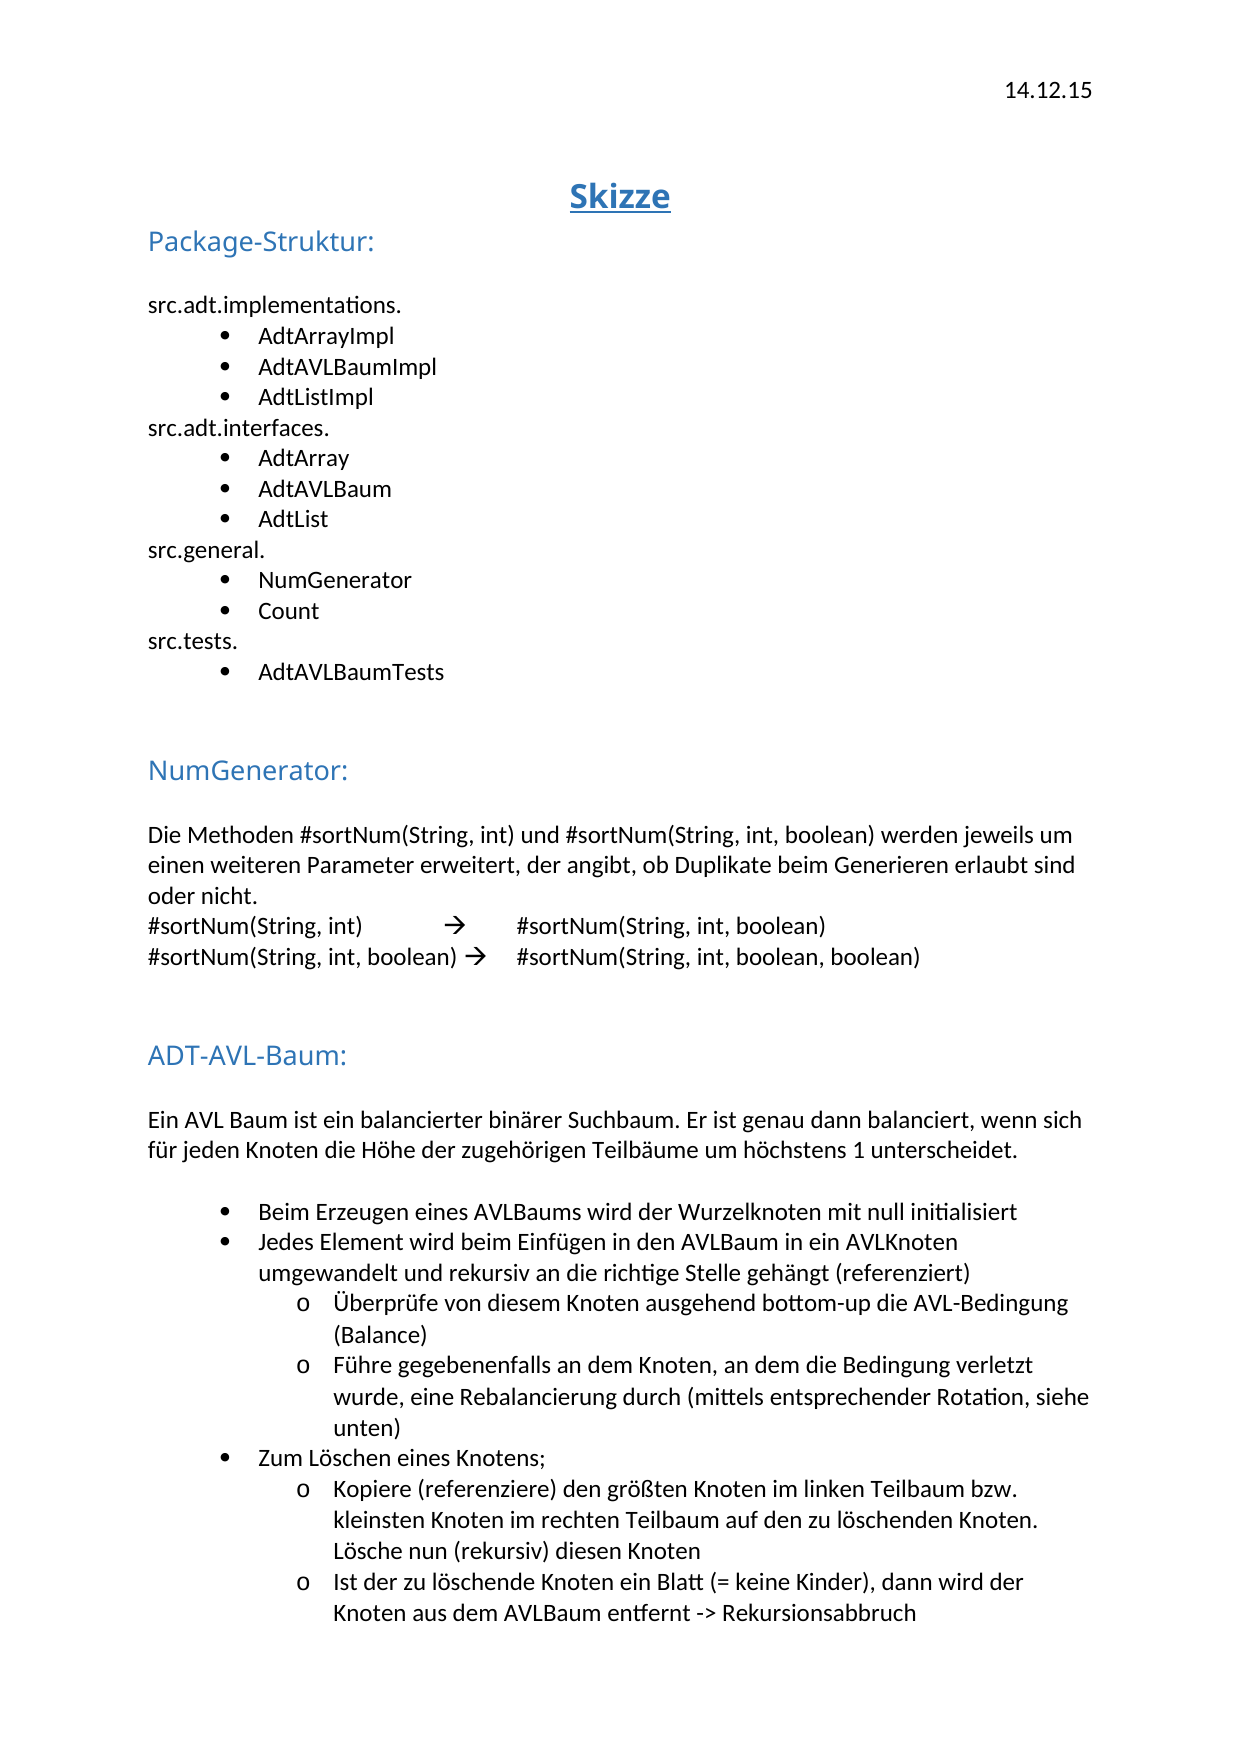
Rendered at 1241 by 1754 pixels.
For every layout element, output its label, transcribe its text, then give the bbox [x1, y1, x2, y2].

text Die Methoden #sortNum(String, int) und #sortNum(String, int, boolean) werden jeweils um einen weiteren Parameter erweitert, der angibt, ob Duplikate beim Generieren erlaubt sind oder nicht. [148, 819, 1093, 911]
subtitle ADT-AVL-Baum: [148, 1037, 1093, 1074]
text src.adt.interfaces. [148, 412, 1093, 442]
list AdtAVLBaumTests [221, 656, 1093, 686]
list AdtListImpl [221, 381, 1093, 412]
list Beim Erzeugen eines AVLBaums wird der Wurzelknoten mit null initialisiert [221, 1196, 1093, 1226]
text src.general. [148, 534, 1093, 564]
text src.adt.implementations. [148, 289, 1093, 320]
text #sortNum(String, int) #sortNum(String, int, boolean) [148, 911, 1093, 941]
list Count [221, 595, 1093, 625]
list AdtAVLBaum [221, 473, 1093, 503]
subtitle Package-Struktur: [148, 222, 1093, 259]
list AdtArray [221, 442, 1093, 473]
text Ein AVL Baum ist ein balancierter binärer Suchbaum. Er ist genau dann balanciert, wenn sich für jeden Knoten die Höhe der zugehörigen Teilbäume um höchstens 1 unterscheidet. [148, 1104, 1093, 1165]
list Jedes Element wird beim Einfügen in den AVLBaum in ein AVLKnoten umgewandelt und rekursiv an die richtige Stelle gehängt (referenziert) [221, 1226, 1093, 1287]
text #sortNum(String, int, boolean) #sortNum(String, int, boolean, boolean) [148, 941, 1093, 972]
list AdtArrayImpl [221, 320, 1093, 351]
list Führe gegebenenfalls an dem Knoten, an dem die Bedingung verletzt wurde, eine Rebalancierung durch (mittels entsprechender Rotation, siehe unten) [296, 1349, 1093, 1442]
list AdtAVLBaumImpl [221, 351, 1093, 381]
list NumGenerator [221, 564, 1093, 595]
subtitle Skizze [148, 173, 1093, 218]
list Kopiere (referenziere) den größten Knoten im linken Teilbaum bzw. kleinsten Knoten im rechten Teilbaum auf den zu löschenden Knoten. Lösche nun (rekursiv) diesen Knoten [296, 1473, 1093, 1566]
list AdtList [221, 503, 1093, 534]
subtitle NumGenerator: [148, 752, 1093, 788]
list Überprüfe von diesem Knoten ausgehend bottom-up die AVL-Bedingung (Balance) [296, 1287, 1093, 1349]
text src.tests. [148, 625, 1093, 656]
list Zum Löschen eines Knotens; [221, 1442, 1093, 1473]
list Ist der zu löschende Knoten ein Blatt (= keine Kinder), dann wird der Knoten aus dem AVLBaum entfernt -> Rekursionsabbruch [296, 1566, 1093, 1628]
